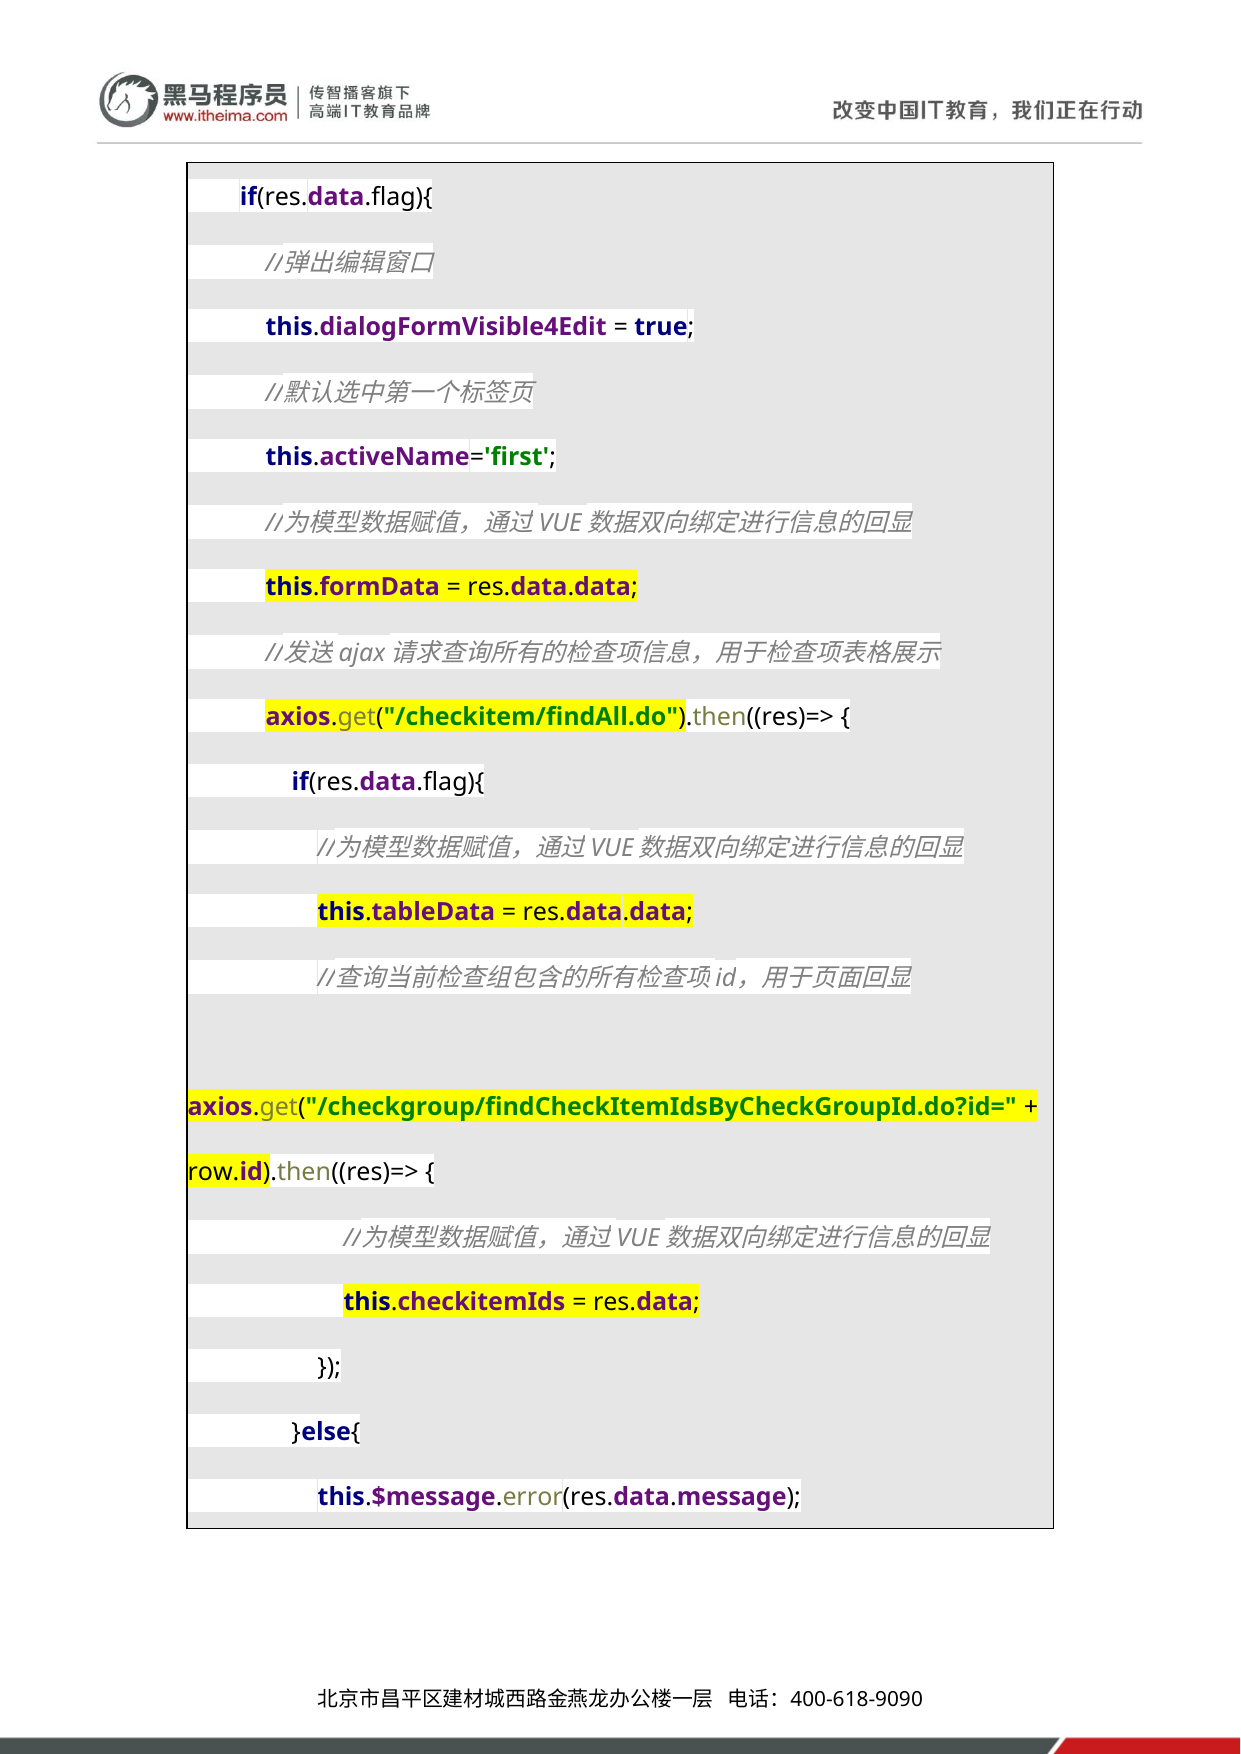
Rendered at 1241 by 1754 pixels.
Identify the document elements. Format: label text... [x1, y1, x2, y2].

picture [0, 1, 1241, 151]
picture [0, 1678, 1241, 1754]
